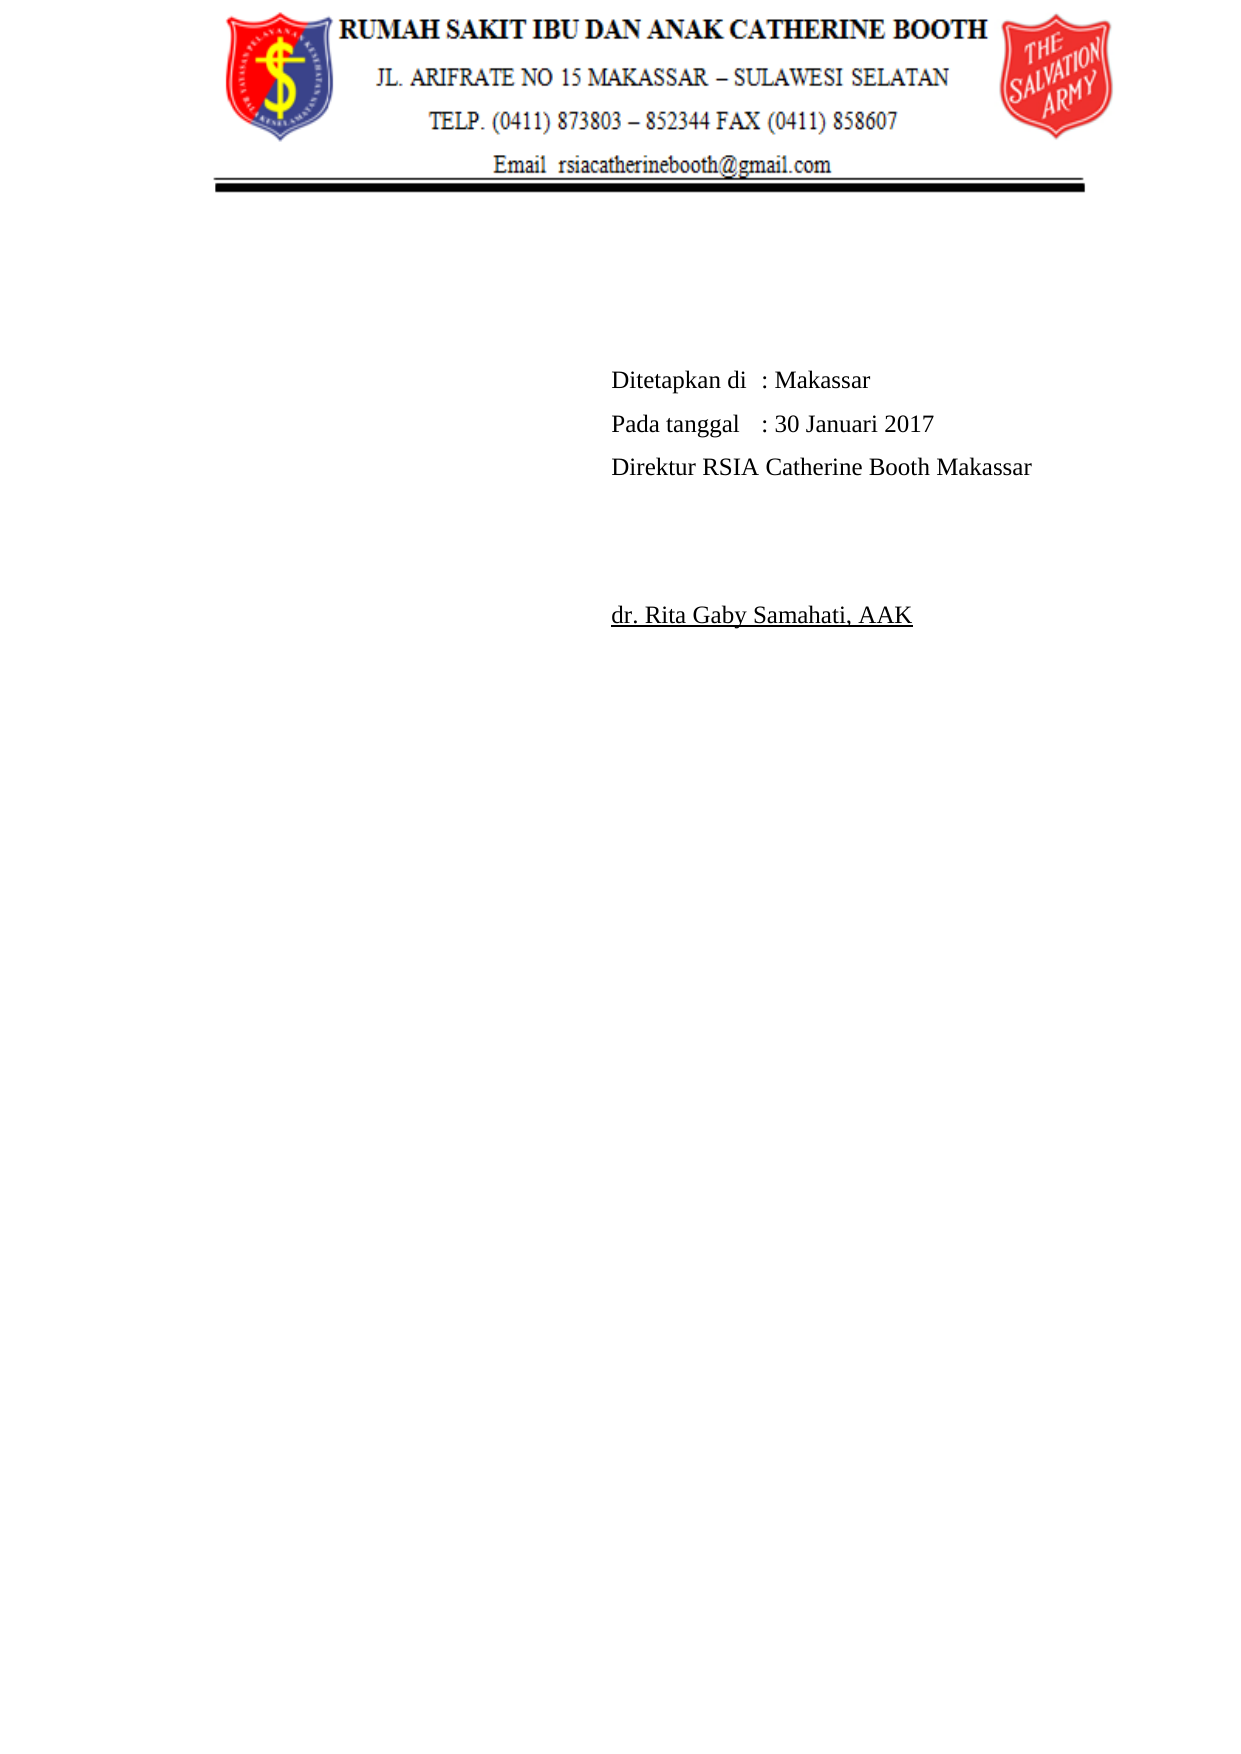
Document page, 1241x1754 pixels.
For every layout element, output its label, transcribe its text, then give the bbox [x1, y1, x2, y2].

text Pada tanggal : 30 Januari 2017 [236, 409, 1063, 437]
text dr. Rita Gaby Samahati, AAK [236, 600, 1063, 629]
picture [197, 0, 1116, 208]
text Direktur RSIA Catherine Booth Makassar [236, 452, 1063, 481]
text Ditetapkan di : Makassar [236, 366, 1063, 394]
